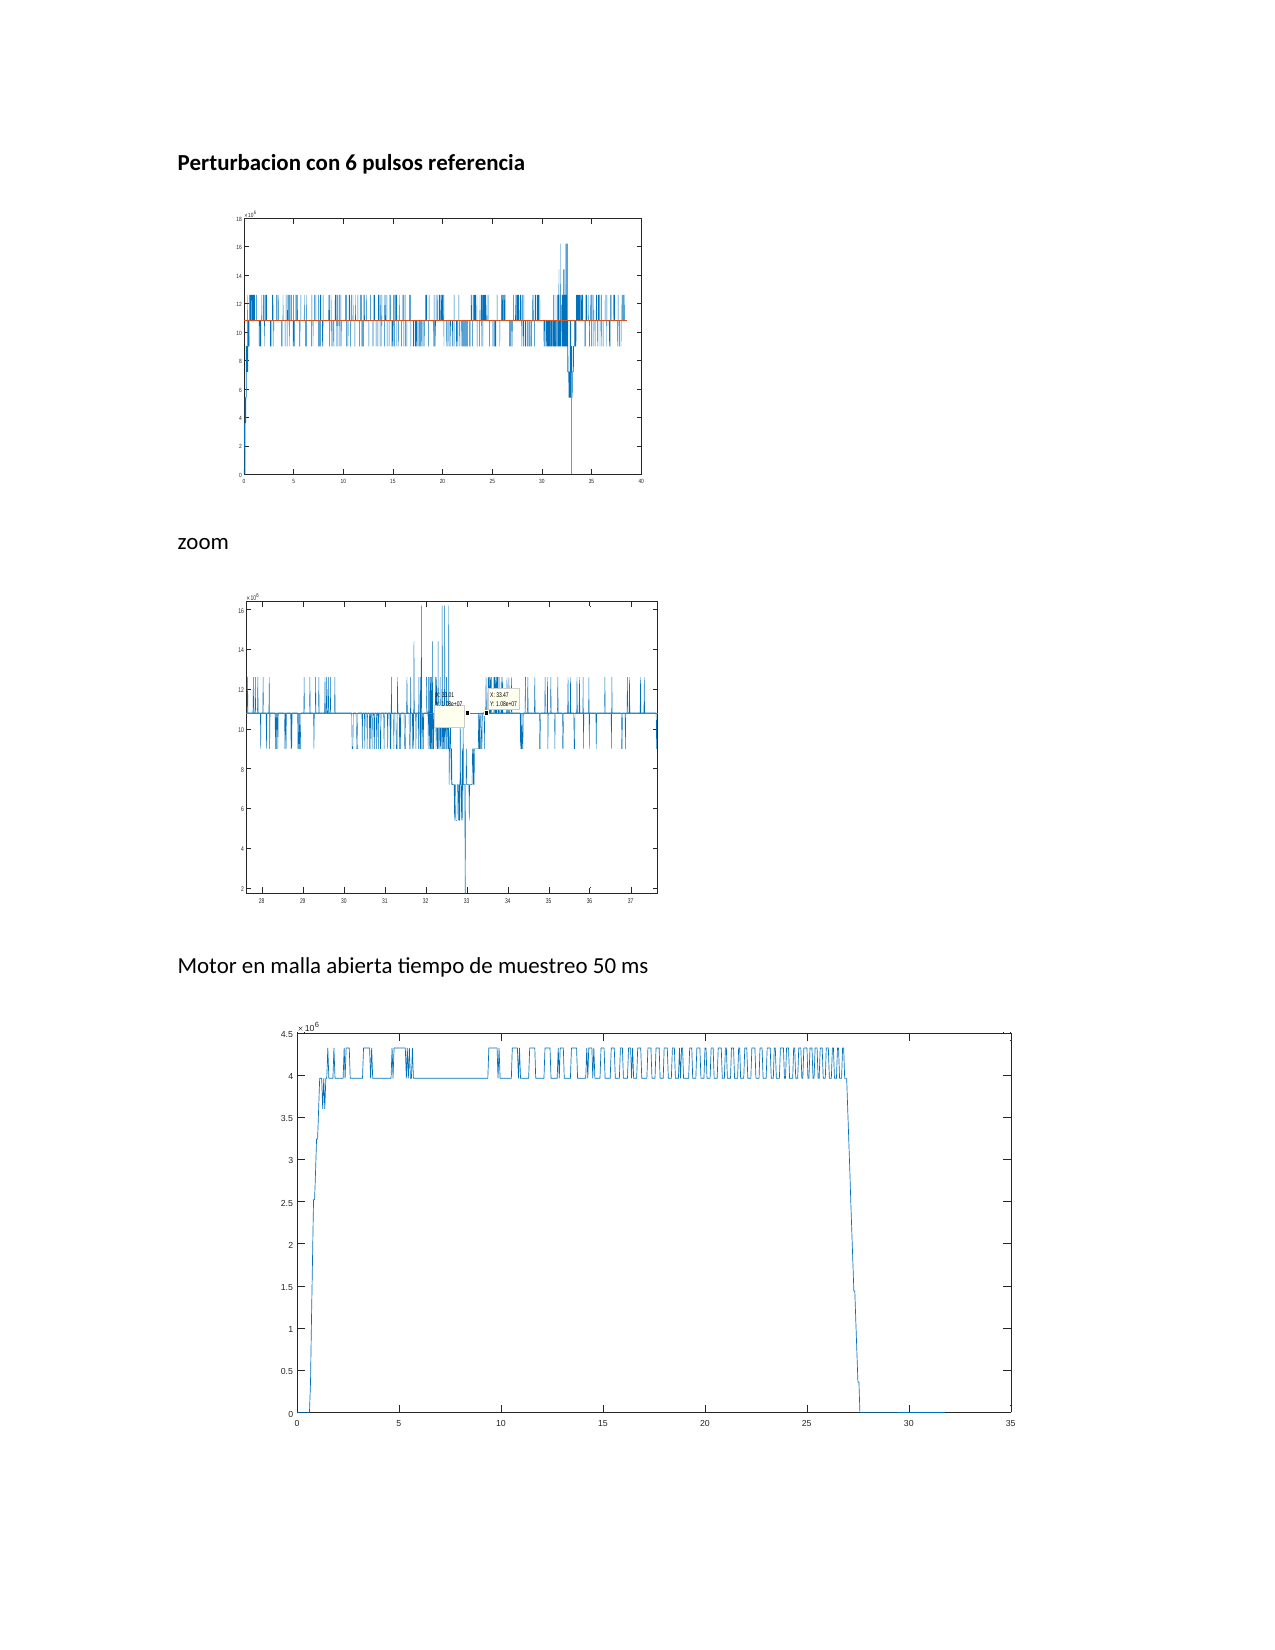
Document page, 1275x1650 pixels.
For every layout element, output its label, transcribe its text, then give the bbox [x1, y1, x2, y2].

text Perturbacion con 6 pulsos referencia [177, 148, 1098, 176]
text zoom [177, 527, 1098, 555]
text Motor en malla abierta tiempo de muestreo 50 ms [177, 951, 1098, 979]
